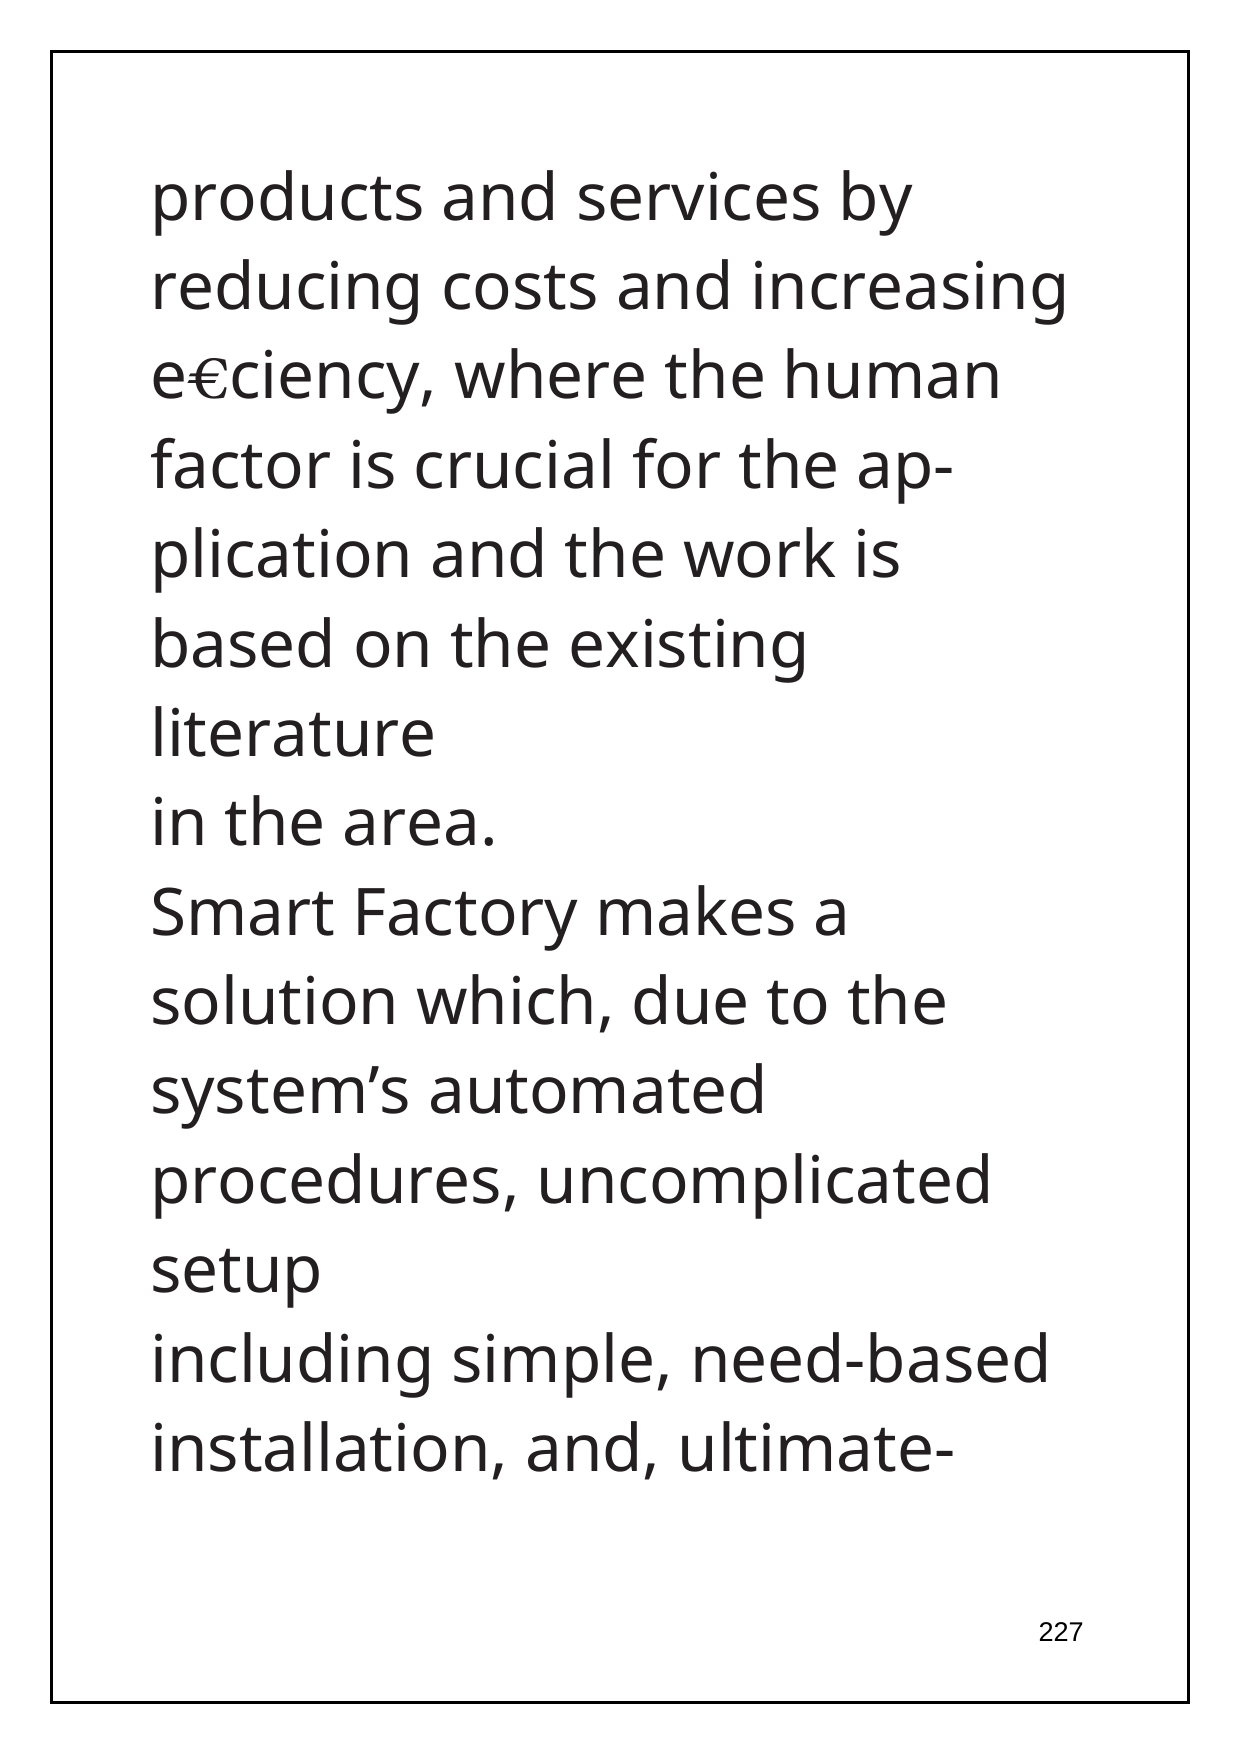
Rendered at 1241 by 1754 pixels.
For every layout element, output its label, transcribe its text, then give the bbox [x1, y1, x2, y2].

text system’s automated procedures, uncomplicated setup [150, 1044, 1090, 1312]
text Smart Factory makes a solution which, due to the [150, 865, 1090, 1044]
text products and services by reducing costs and increasing [150, 150, 1090, 329]
text including simple, need-based installation, and, ultimate- [150, 1312, 1090, 1491]
text eciency, where the human factor is crucial for the ap- [150, 329, 1090, 507]
text in the area. [150, 776, 1090, 865]
text plication and the work is based on the existing literature [150, 507, 1090, 776]
